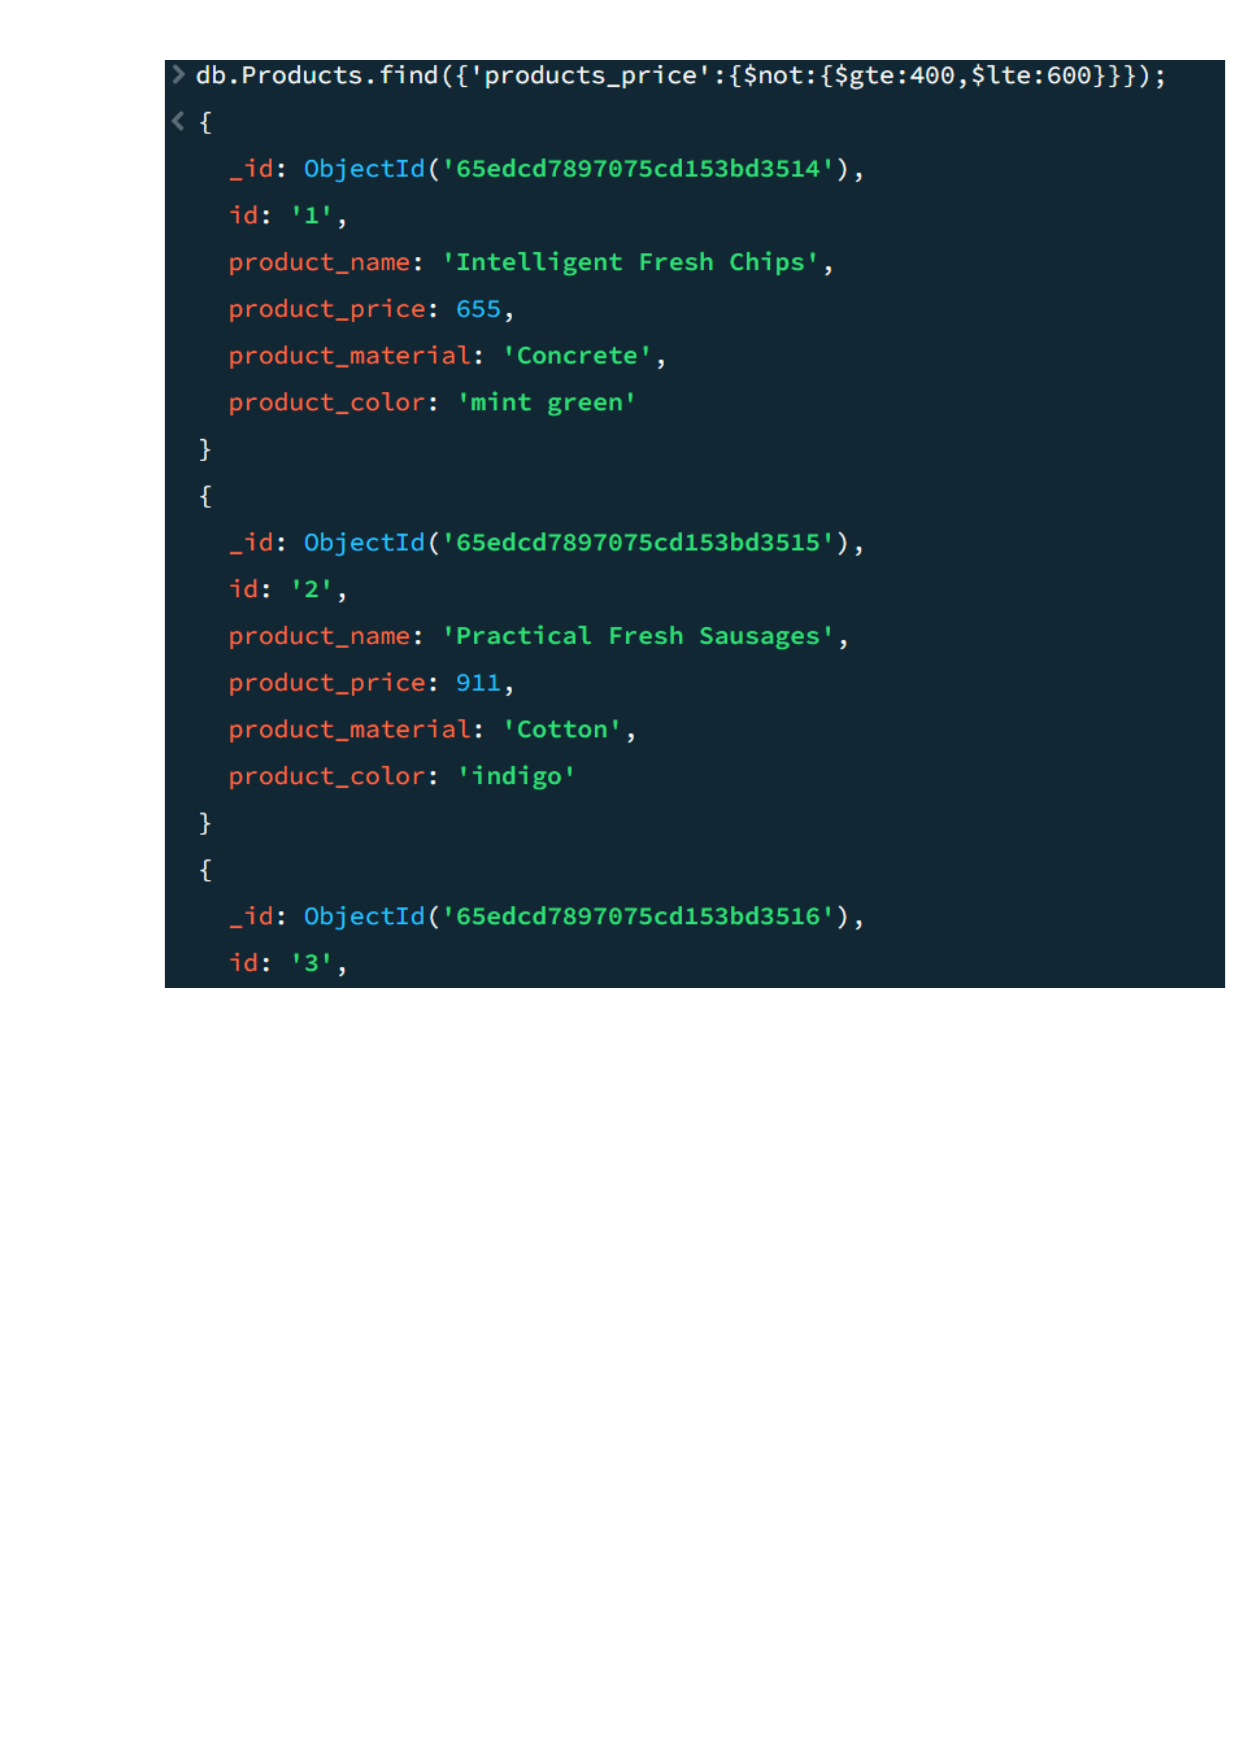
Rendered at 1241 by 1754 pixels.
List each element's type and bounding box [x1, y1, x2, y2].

picture [164, 60, 1226, 988]
